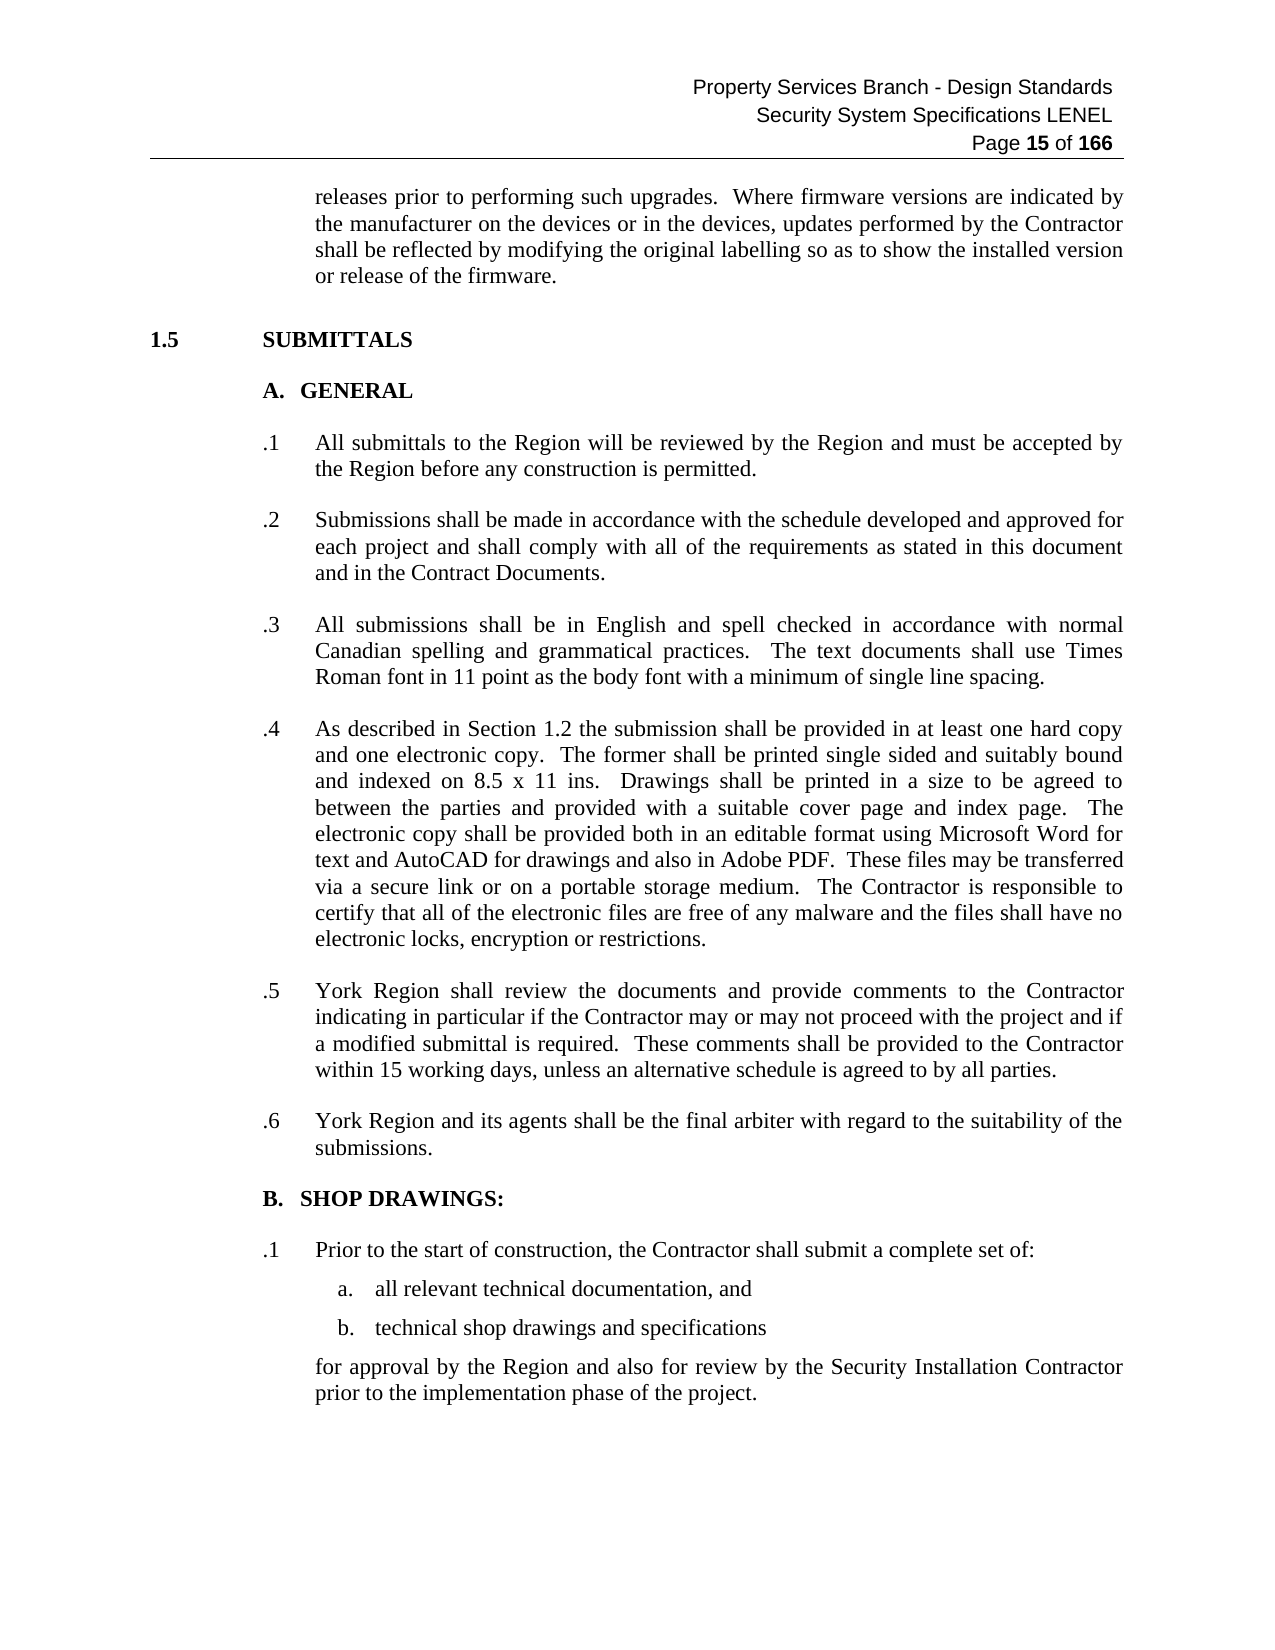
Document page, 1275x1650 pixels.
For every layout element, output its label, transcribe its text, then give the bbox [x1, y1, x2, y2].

subtitle Shop Drawings: [262, 1185, 1125, 1211]
list technical shop drawings and specifications [337, 1314, 1125, 1340]
list As described in Section 1.2 the submission shall be provided in at least one hard copy and one electronic copy. The former shall be printed single sided and suitably bound and indexed on 8.5 x 11 ins. Drawings shall be printed in a size to be agreed to between the parties and provided with a suitable cover page and index page. The electronic copy shall be provided both in an editable format using Microsoft Word for text and AutoCAD for drawings and also in Adobe PDF. These files may be transferred via a secure link or on a portable storage medium. The Contractor is responsible to certify that all of the electronic files are free of any malware and the files shall have no electronic locks, encryption or restrictions. [262, 715, 1125, 952]
list York Region and its agents shall be the final arbiter with regard to the suitability of the submissions. [262, 1107, 1125, 1160]
subtitle Submittals [150, 326, 1125, 352]
subtitle General [262, 377, 1125, 404]
list Submissions shall be made in accordance with the schedule developed and approved for each project and shall comply with all of the requirements as stated in this document and in the Contract Documents. [262, 507, 1125, 586]
list All submissions shall be in English and spell checked in accordance with normal Canadian spelling and grammatical practices. The text documents shall use Times Roman font in 11 point as the body font with a minimum of single line spacing. [262, 611, 1125, 690]
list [262, 183, 1125, 289]
text for approval by the Region and also for review by the Security Installation Contractor prior to the implementation phase of the project. [315, 1353, 1125, 1406]
list All submittals to the Region will be reviewed by the Region and must be accepted by the Region before any construction is permitted. [262, 429, 1125, 482]
list all relevant technical documentation, and [337, 1275, 1125, 1302]
list Prior to the start of construction, the Contractor shall submit a complete set of: [262, 1236, 1125, 1263]
list York Region shall review the documents and provide comments to the Contractor indicating in particular if the Contractor may or may not proceed with the project and if a modified submittal is required. These comments shall be provided to the Contractor within 15 working days, unless an alternative schedule is agreed to by all parties. [262, 977, 1125, 1082]
